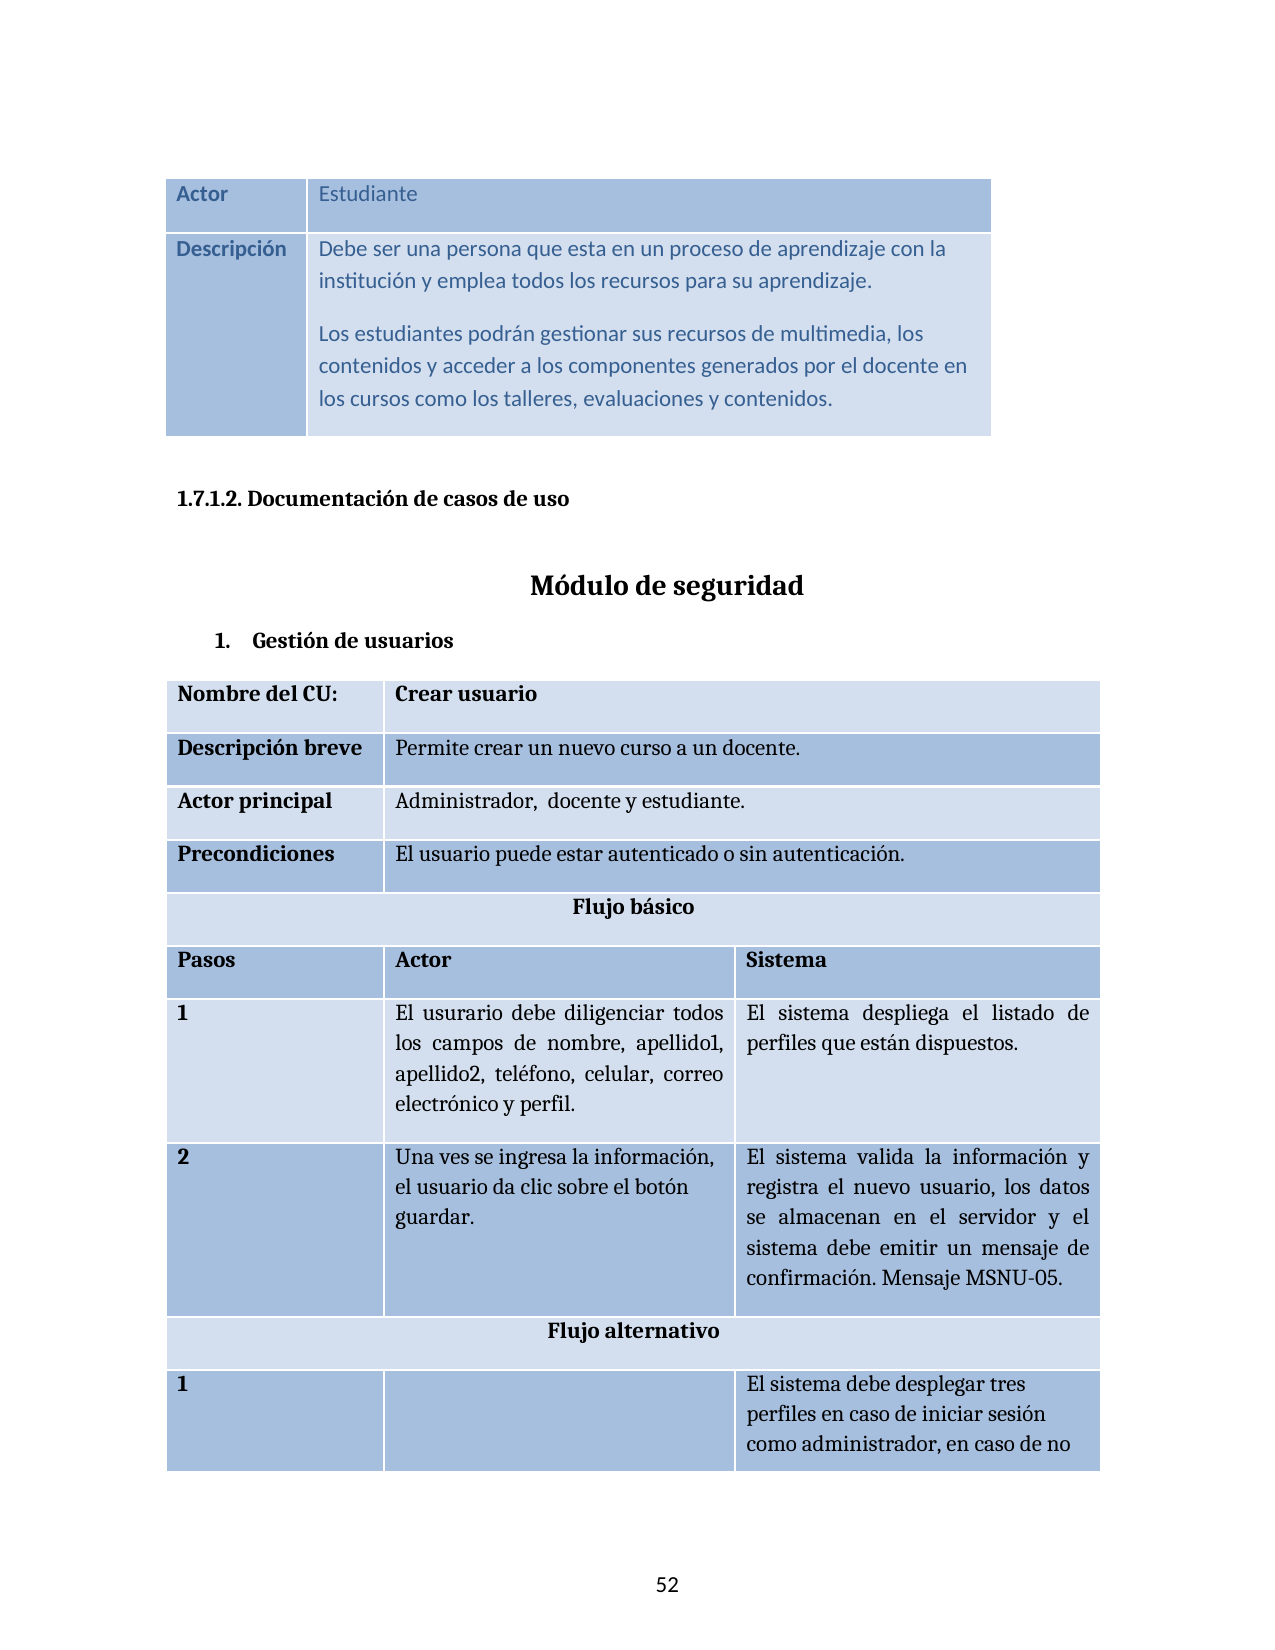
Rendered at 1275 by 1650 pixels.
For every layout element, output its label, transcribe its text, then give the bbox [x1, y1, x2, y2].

table_cell Actor [385, 947, 734, 998]
table_cell Sistema [736, 947, 1100, 998]
table_header Estudiante [308, 179, 991, 232]
table_cell El sistema despliega el listado de perfiles que están dispuestos. [736, 1000, 1100, 1142]
table_cell Pasos [167, 947, 383, 998]
table_cell El usurario debe diligenciar todos los campos de nombre, apellido1, apellido2, teléfono, celular, correo electrónico y perfil. [385, 1000, 734, 1142]
table_cell Debe ser una persona que esta en un proceso de aprendizaje con la institución y emplea todos los recursos para su aprendizaje. Los estudiantes podrán gestionar sus recursos de multimedia, los contenidos y acceder a los componentes generados por el docente en los cursos como los talleres, evaluaciones y contenidos. [308, 234, 991, 436]
table_cell Permite crear un nuevo curso a un docente. [385, 734, 1100, 785]
table_cell Flujo básico [167, 894, 1100, 945]
list Gestión de usuarios [215, 628, 1157, 654]
table_cell El sistema valida la información y registra el nuevo usuario, los datos se almacenan en el servidor y el sistema debe emitir un mensaje de confirmación. Mensaje MSNU-05. [736, 1144, 1100, 1316]
table_cell 1 [167, 1000, 383, 1142]
table_cell [385, 1371, 734, 1471]
table_header Crear usuario [385, 681, 1100, 732]
table_header Nombre del CU: [167, 681, 383, 732]
table_cell Descripción breve [167, 734, 383, 785]
text Módulo de seguridad [177, 569, 1157, 602]
table_cell Flujo alternativo [167, 1318, 1100, 1369]
table_cell 1 [167, 1371, 383, 1471]
table_cell Administrador, docente y estudiante. [385, 788, 1100, 838]
table_cell Precondiciones [167, 841, 383, 892]
table_cell Actor principal [167, 788, 383, 838]
table_header Actor [166, 179, 306, 232]
table_cell 2 [167, 1144, 383, 1316]
table_cell Descripción [166, 234, 306, 436]
table_cell El usuario puede estar autenticado o sin autenticación. [385, 841, 1100, 892]
table_cell Una ves se ingresa la información, el usuario da clic sobre el botón guardar. [385, 1144, 734, 1316]
subtitle 1.7.1.2. Documentación de casos de uso [177, 485, 1157, 512]
